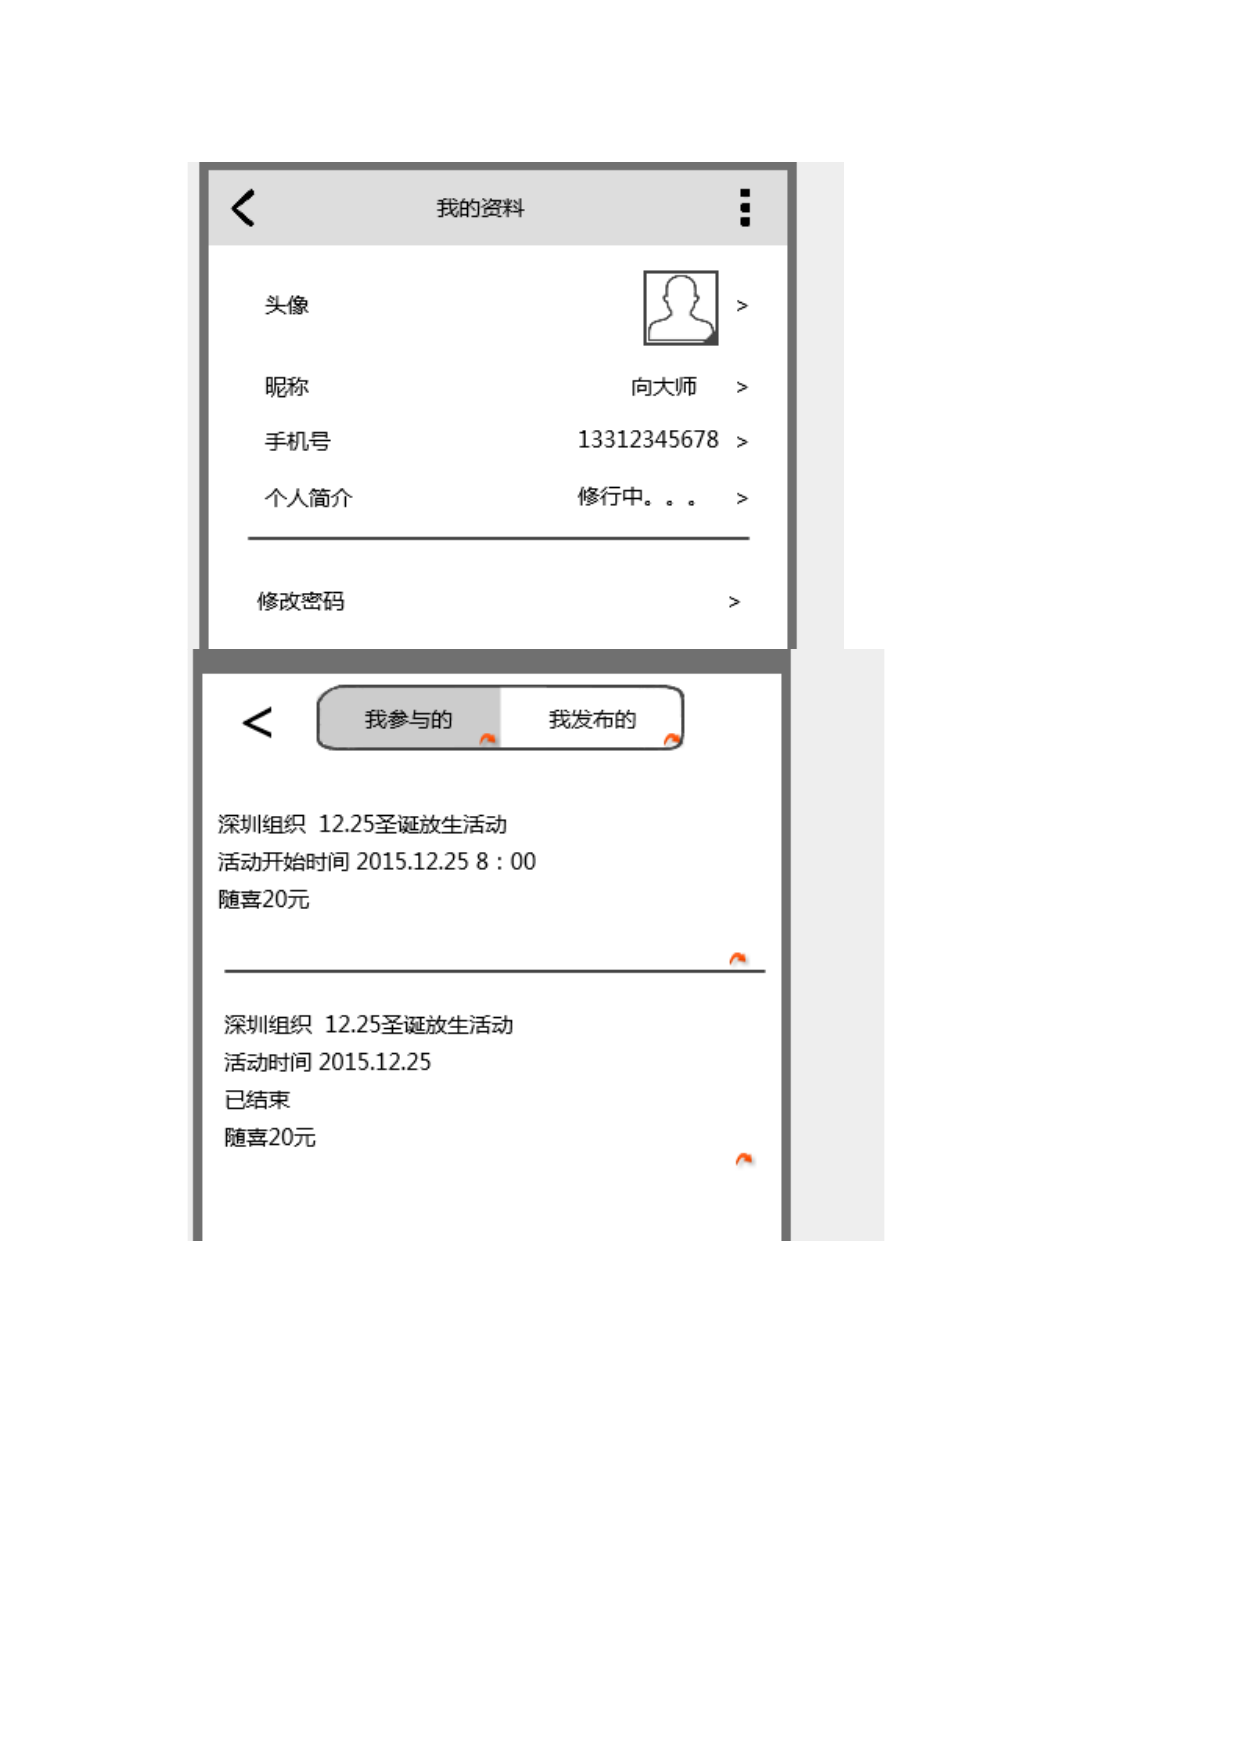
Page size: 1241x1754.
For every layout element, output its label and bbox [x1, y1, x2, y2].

picture [187, 162, 885, 1241]
